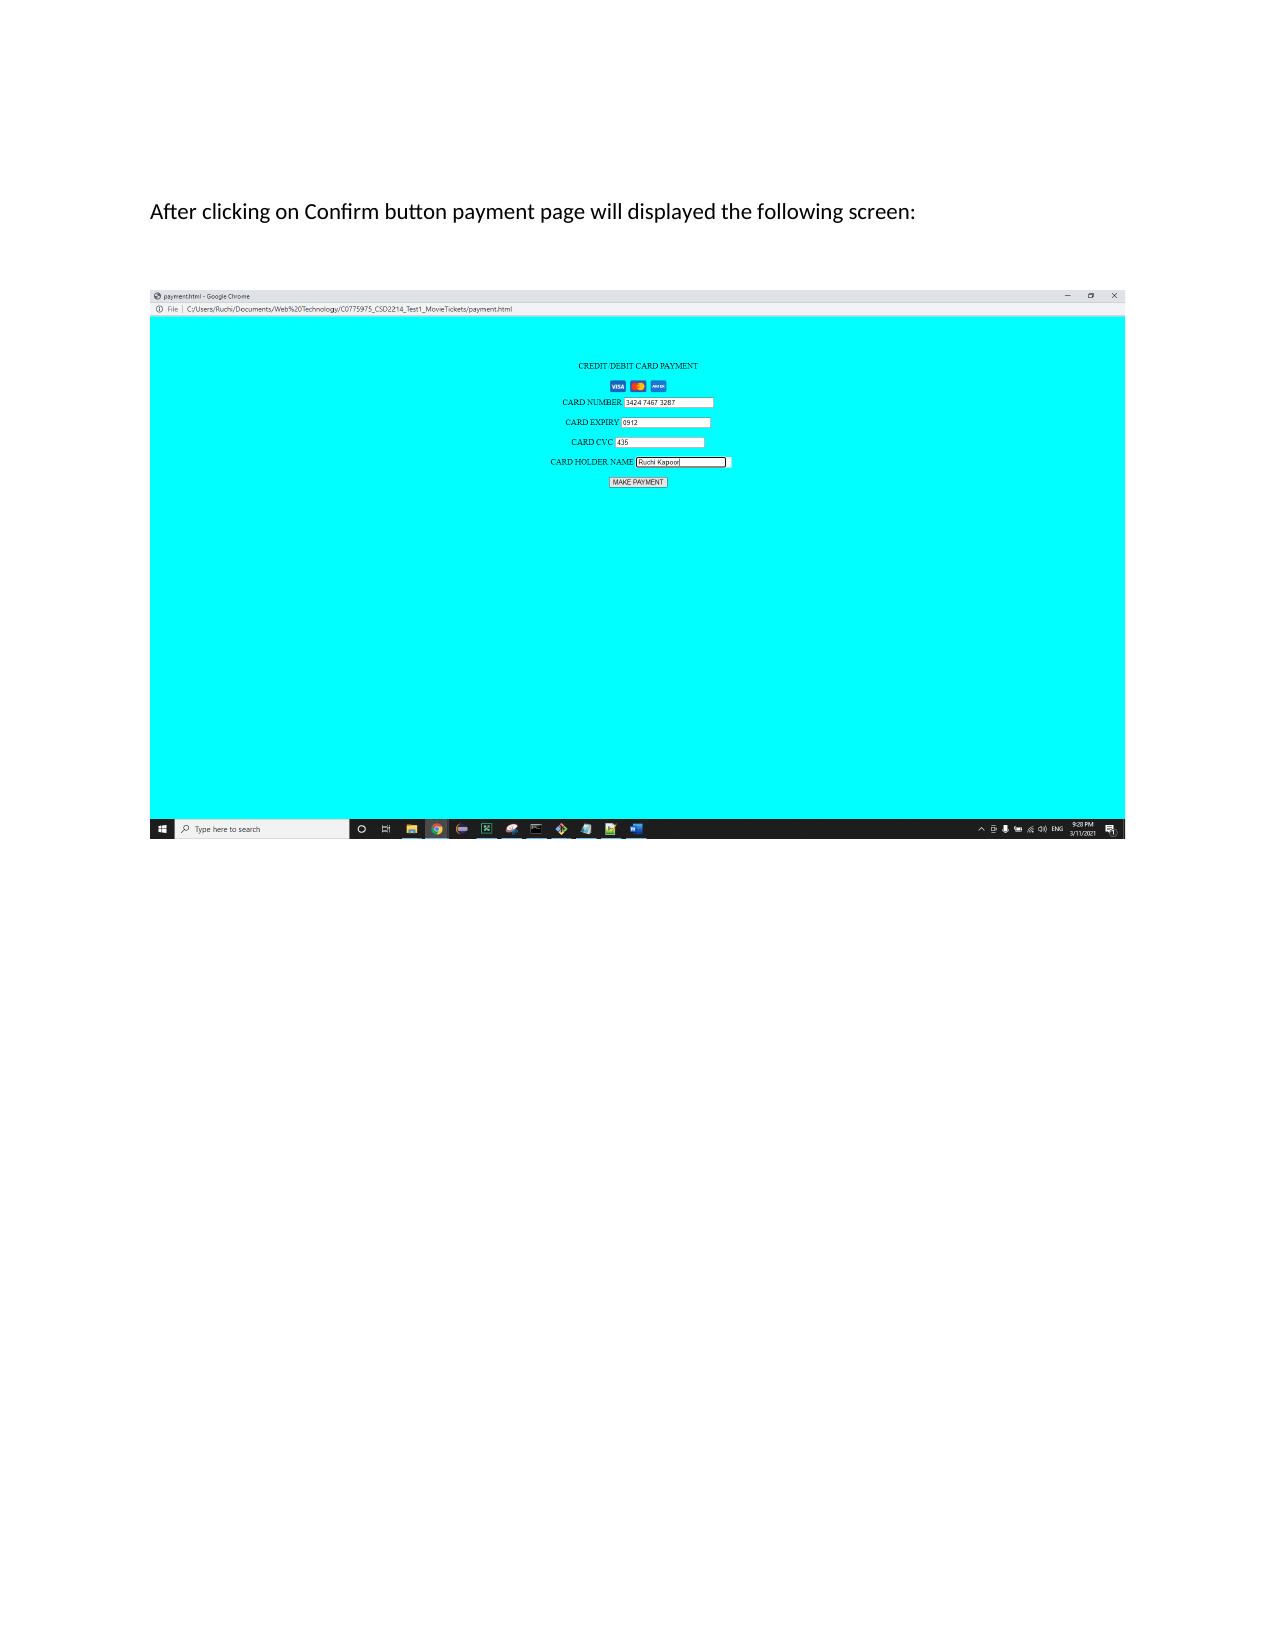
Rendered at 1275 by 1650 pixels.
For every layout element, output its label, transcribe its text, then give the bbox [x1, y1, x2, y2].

picture [150, 290, 1125, 839]
text After clicking on Confirm button payment page will displayed the following screen: [150, 197, 1125, 225]
